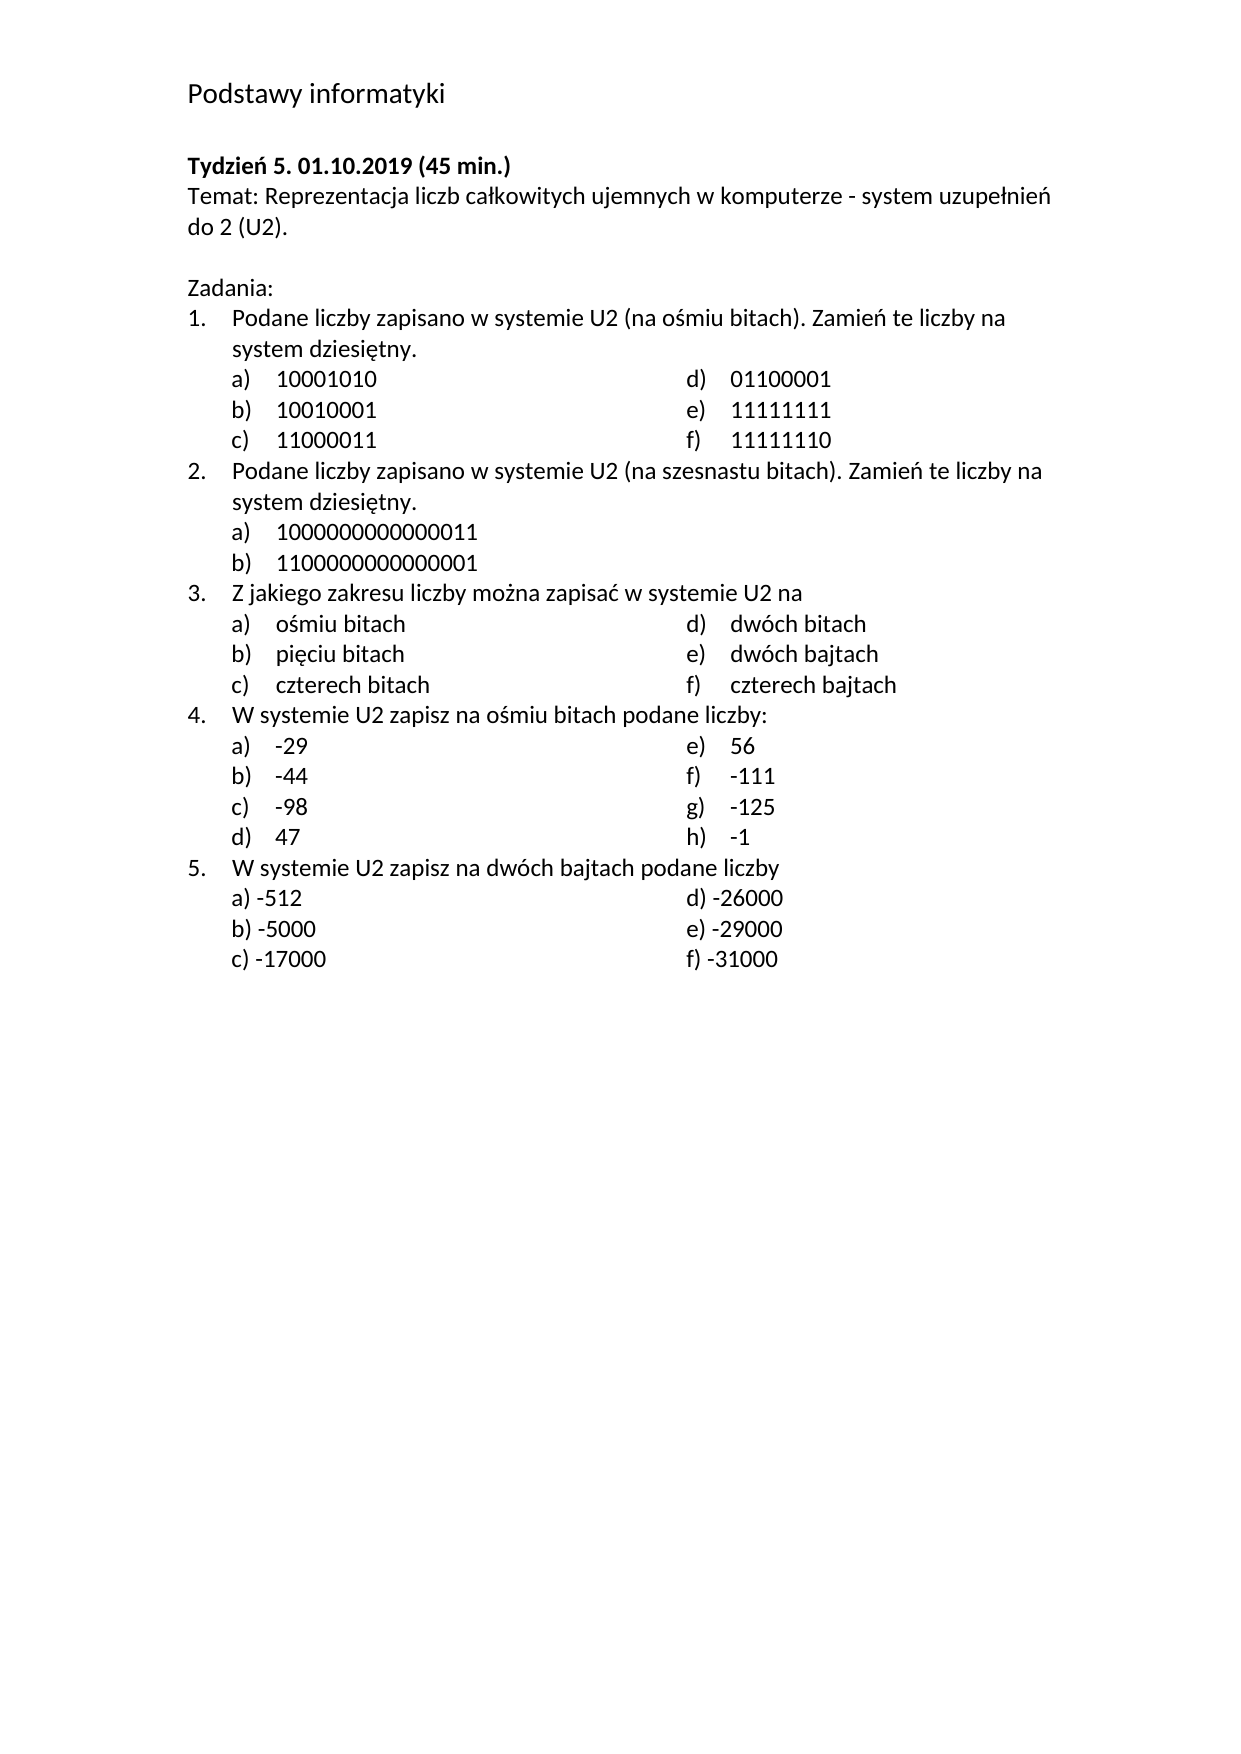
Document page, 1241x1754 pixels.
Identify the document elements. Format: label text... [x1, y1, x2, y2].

list pięciu bitach [231, 638, 598, 669]
list -29000 [686, 913, 1053, 943]
list 47 [231, 821, 598, 852]
list 01100001 [686, 364, 1053, 394]
list -98 [231, 791, 598, 821]
list Tydzień 5. 01.10.2019 (45 min.) [187, 150, 1053, 181]
list -31000 [686, 943, 1053, 974]
list -111 [686, 760, 1053, 791]
list -1 [686, 821, 1053, 852]
list dwóch bajtach [686, 638, 1053, 669]
list -44 [231, 760, 598, 791]
list -29 [231, 730, 598, 760]
list 56 [686, 730, 1053, 760]
list 1000000000000011 [231, 516, 1053, 547]
list ośmiu bitach [231, 608, 598, 638]
list 11111111 [686, 394, 1053, 425]
list 11000011 [231, 425, 598, 455]
list -125 [686, 791, 1053, 821]
list 11111110 [686, 425, 1053, 455]
list czterech bajtach [686, 669, 1053, 699]
list 10001010 [231, 364, 598, 394]
list -17000 [231, 943, 598, 974]
list W systemie U2 zapisz na ośmiu bitach podane liczby: [187, 699, 1053, 730]
list 10010001 [231, 394, 598, 425]
list -26000 [686, 882, 1053, 913]
list dwóch bitach [686, 608, 1053, 638]
list -5000 [231, 913, 598, 943]
list -512 [231, 882, 598, 913]
list czterech bitach [231, 669, 598, 699]
list 1100000000000001 [231, 547, 1053, 577]
list Z jakiego zakresu liczby można zapisać w systemie U2 na [187, 577, 1053, 608]
list W systemie U2 zapisz na dwóch bajtach podane liczby [187, 852, 1053, 882]
list Podane liczby zapisano w systemie U2 (na ośmiu bitach). Zamień te liczby na system dziesiętny. [187, 303, 1053, 364]
text Zadania: [187, 272, 1053, 303]
text Temat: Reprezentacja liczb całkowitych ujemnych w komputerze - system uzupełnień do 2 (U2). [187, 181, 1053, 242]
list Podane liczby zapisano w systemie U2 (na szesnastu bitach). Zamień te liczby na system dziesiętny. [187, 455, 1053, 516]
